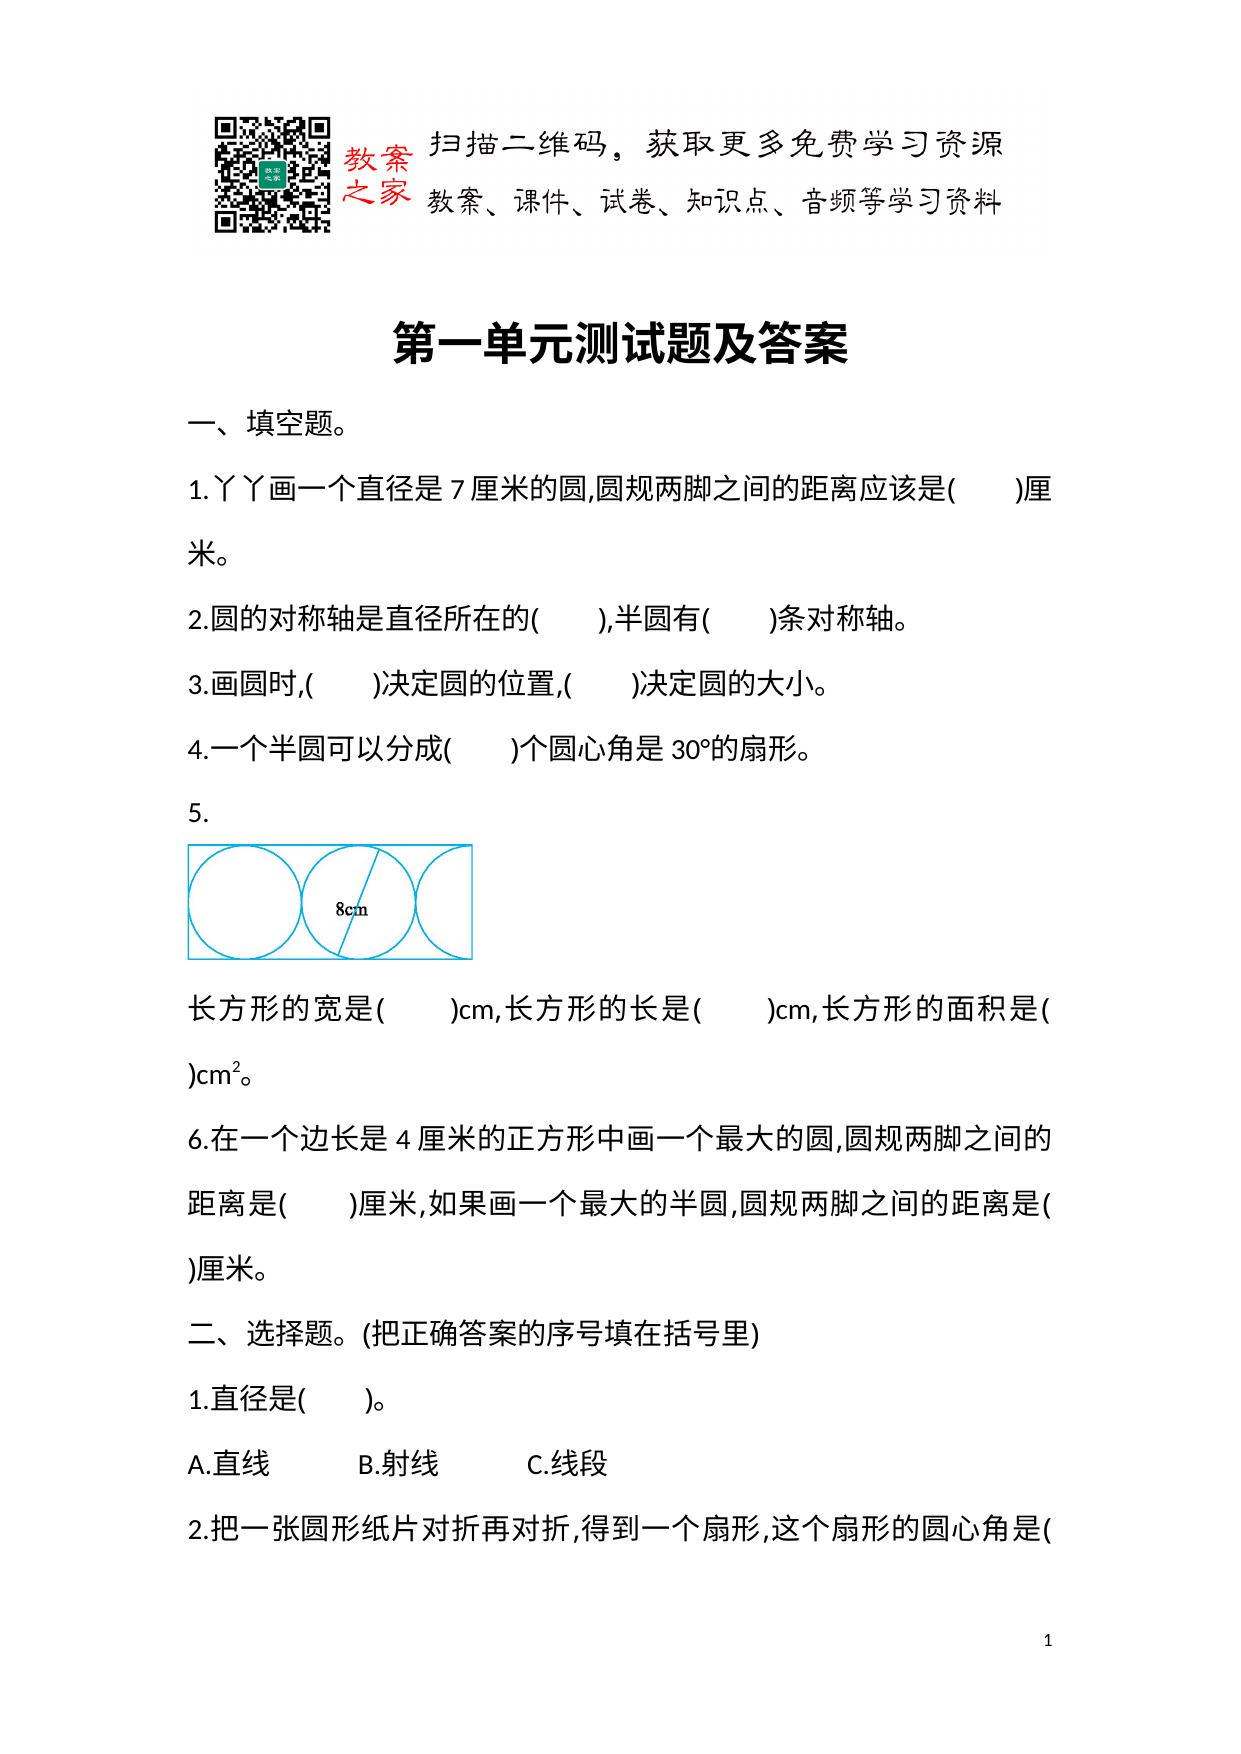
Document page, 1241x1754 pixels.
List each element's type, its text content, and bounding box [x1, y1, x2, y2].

text A.直线 B.射线 C.线段 [187, 1429, 1053, 1494]
text 长方形的宽是( )cm,长方形的长是( )cm,长方形的面积是( )cm2。 [187, 974, 1053, 1104]
text 3.画圆时,( )决定圆的位置,( )决定圆的大小。 [187, 649, 1053, 714]
picture [187, 88, 1053, 162]
text 5. [187, 779, 1053, 844]
text 第一单元测试题及答案 [187, 162, 1053, 389]
text 2.圆的对称轴是直径所在的( ),半圆有( )条对称轴。 [187, 584, 1053, 649]
text 二、选择题。(把正确答案的序号填在括号里) [187, 1299, 1053, 1364]
text 6.在一个边长是4厘米的正方形中画一个最大的圆,圆规两脚之间的距离是( )厘米,如果画一个最大的半圆,圆规两脚之间的距离是( )厘米。 [187, 1104, 1053, 1299]
text 1.直径是( )。 [187, 1364, 1053, 1429]
text 2.把一张圆形纸片对折再对折,得到一个扇形,这个扇形的圆心角是( )。 [187, 1494, 1053, 1559]
text 1.丫丫画一个直径是7厘米的圆,圆规两脚之间的距离应该是( )厘米。 [187, 454, 1053, 584]
text 一、填空题。 [187, 389, 1053, 454]
text 4.一个半圆可以分成( )个圆心角是30°的扇形。 [187, 714, 1053, 779]
picture [187, 844, 473, 960]
